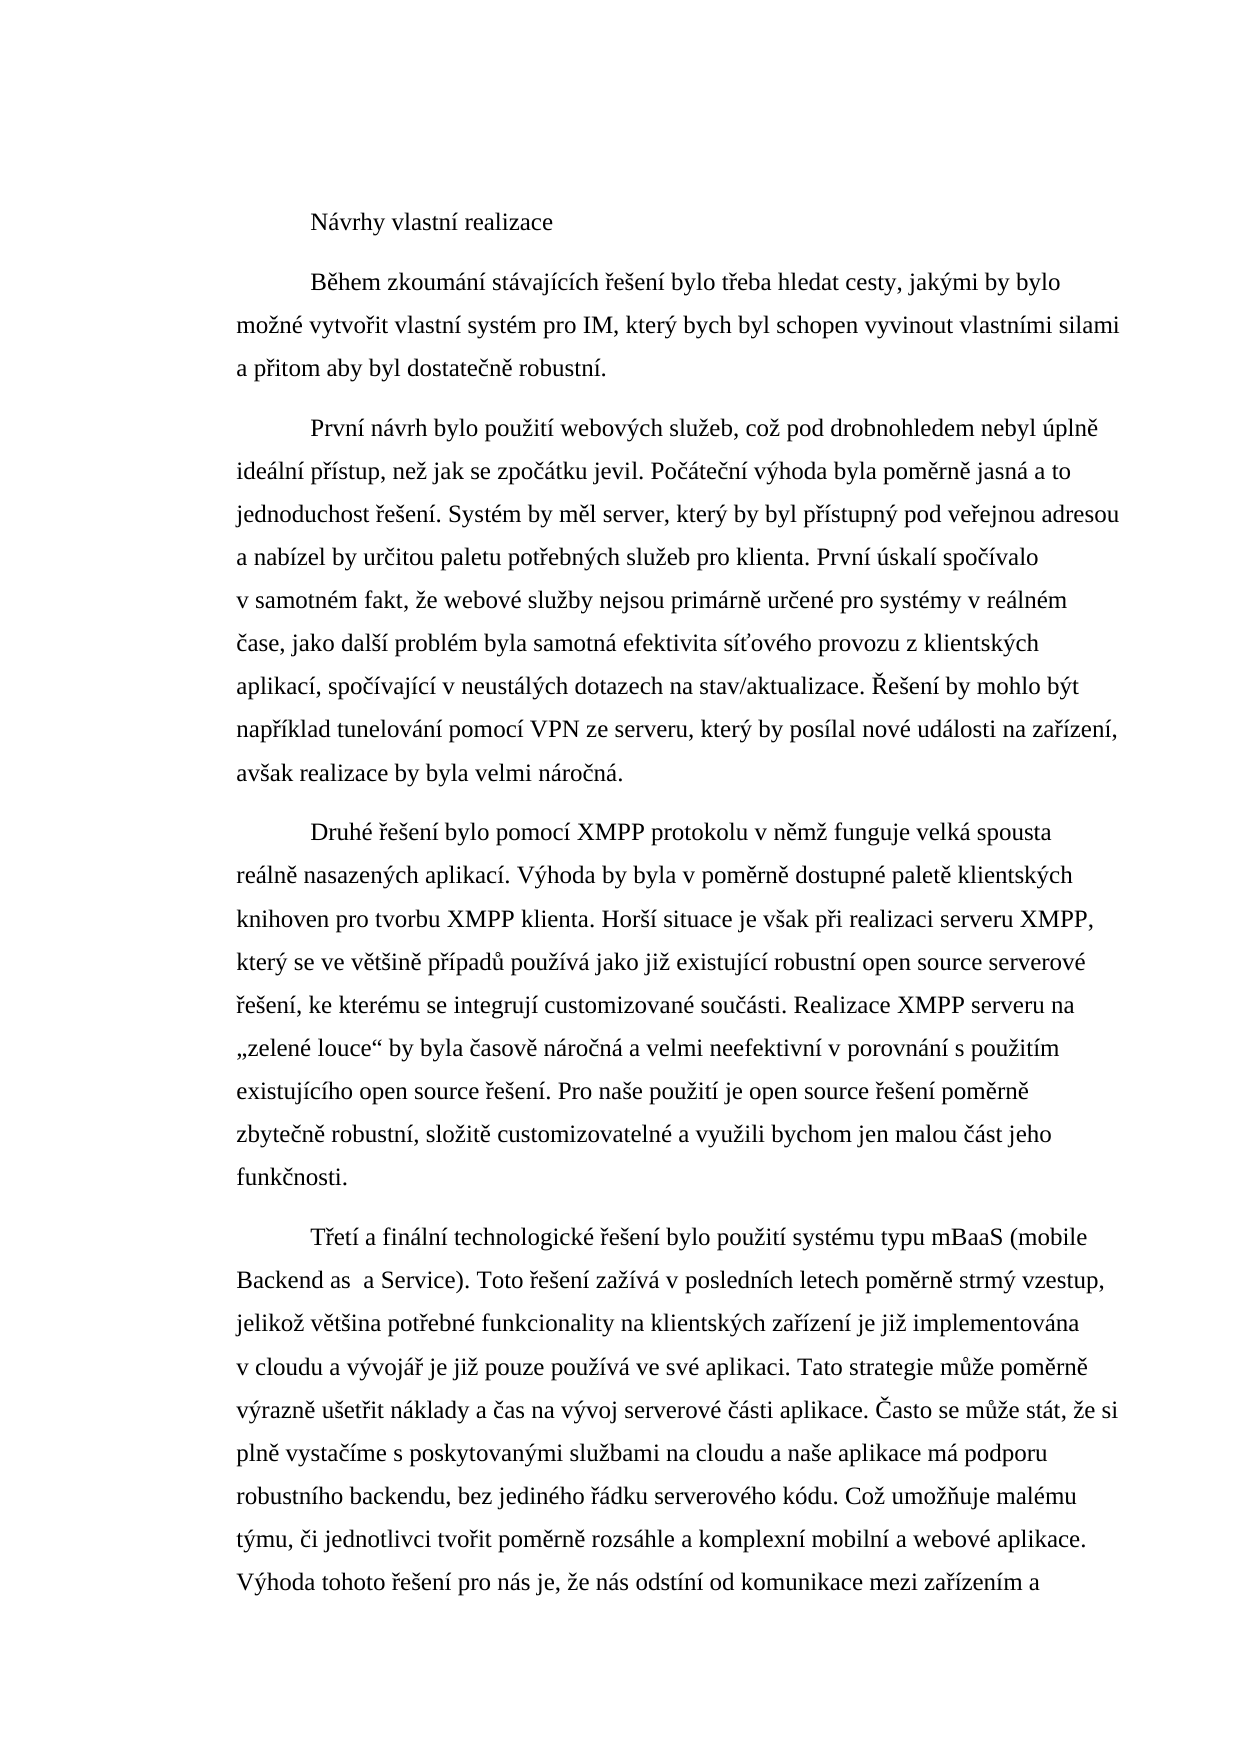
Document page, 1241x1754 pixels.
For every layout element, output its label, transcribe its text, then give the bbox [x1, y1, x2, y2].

text Druhé řešení bylo pomocí XMPP protokolu v němž funguje velká spousta reálně nasazených aplikací. Výhoda by byla v poměrně dostupné paletě klientských knihoven pro tvorbu XMPP klienta. Horší situace je však při realizaci serveru XMPP, který se ve většině případů používá jako již existující robustní open source serverové řešení, ke kterému se integrují customizované součásti. Realizace XMPP serveru na „zelené louce“ by byla časově náročná a velmi neefektivní v porovnání s použitím existujícího open source řešení. Pro naše použití je open source řešení poměrně zbytečně robustní, složitě customizovatelné a využili bychom jen malou část jeho funkčnosti. [236, 817, 1122, 1191]
text Návrhy vlastní realizace [236, 207, 1122, 236]
text První návrh bylo použití webových služeb, což pod drobnohledem nebyl úplně ideální přístup, než jak se zpočátku jevil. Počáteční výhoda byla poměrně jasná a to jednoduchost řešení. Systém by měl server, který by byl přístupný pod veřejnou adresou a nabízel by určitou paletu potřebných služeb pro klienta. První úskalí spočívalo v samotném fakt, že webové služby nejsou primárně určené pro systémy v reálném čase, jako další problém byla samotná efektivita síťového provozu z klientských aplikací, spočívající v neustálých dotazech na stav/aktualizace. Řešení by mohlo být například tunelování pomocí VPN ze serveru, který by posílal nové události na zařízení, avšak realizace by byla velmi náročná. [236, 413, 1122, 786]
text Během zkoumání stávajících řešení bylo třeba hledat cesty, jakými by bylo možné vytvořit vlastní systém pro IM, který bych byl schopen vyvinout vlastními silami a přitom aby byl dostatečně robustní. [236, 267, 1122, 382]
